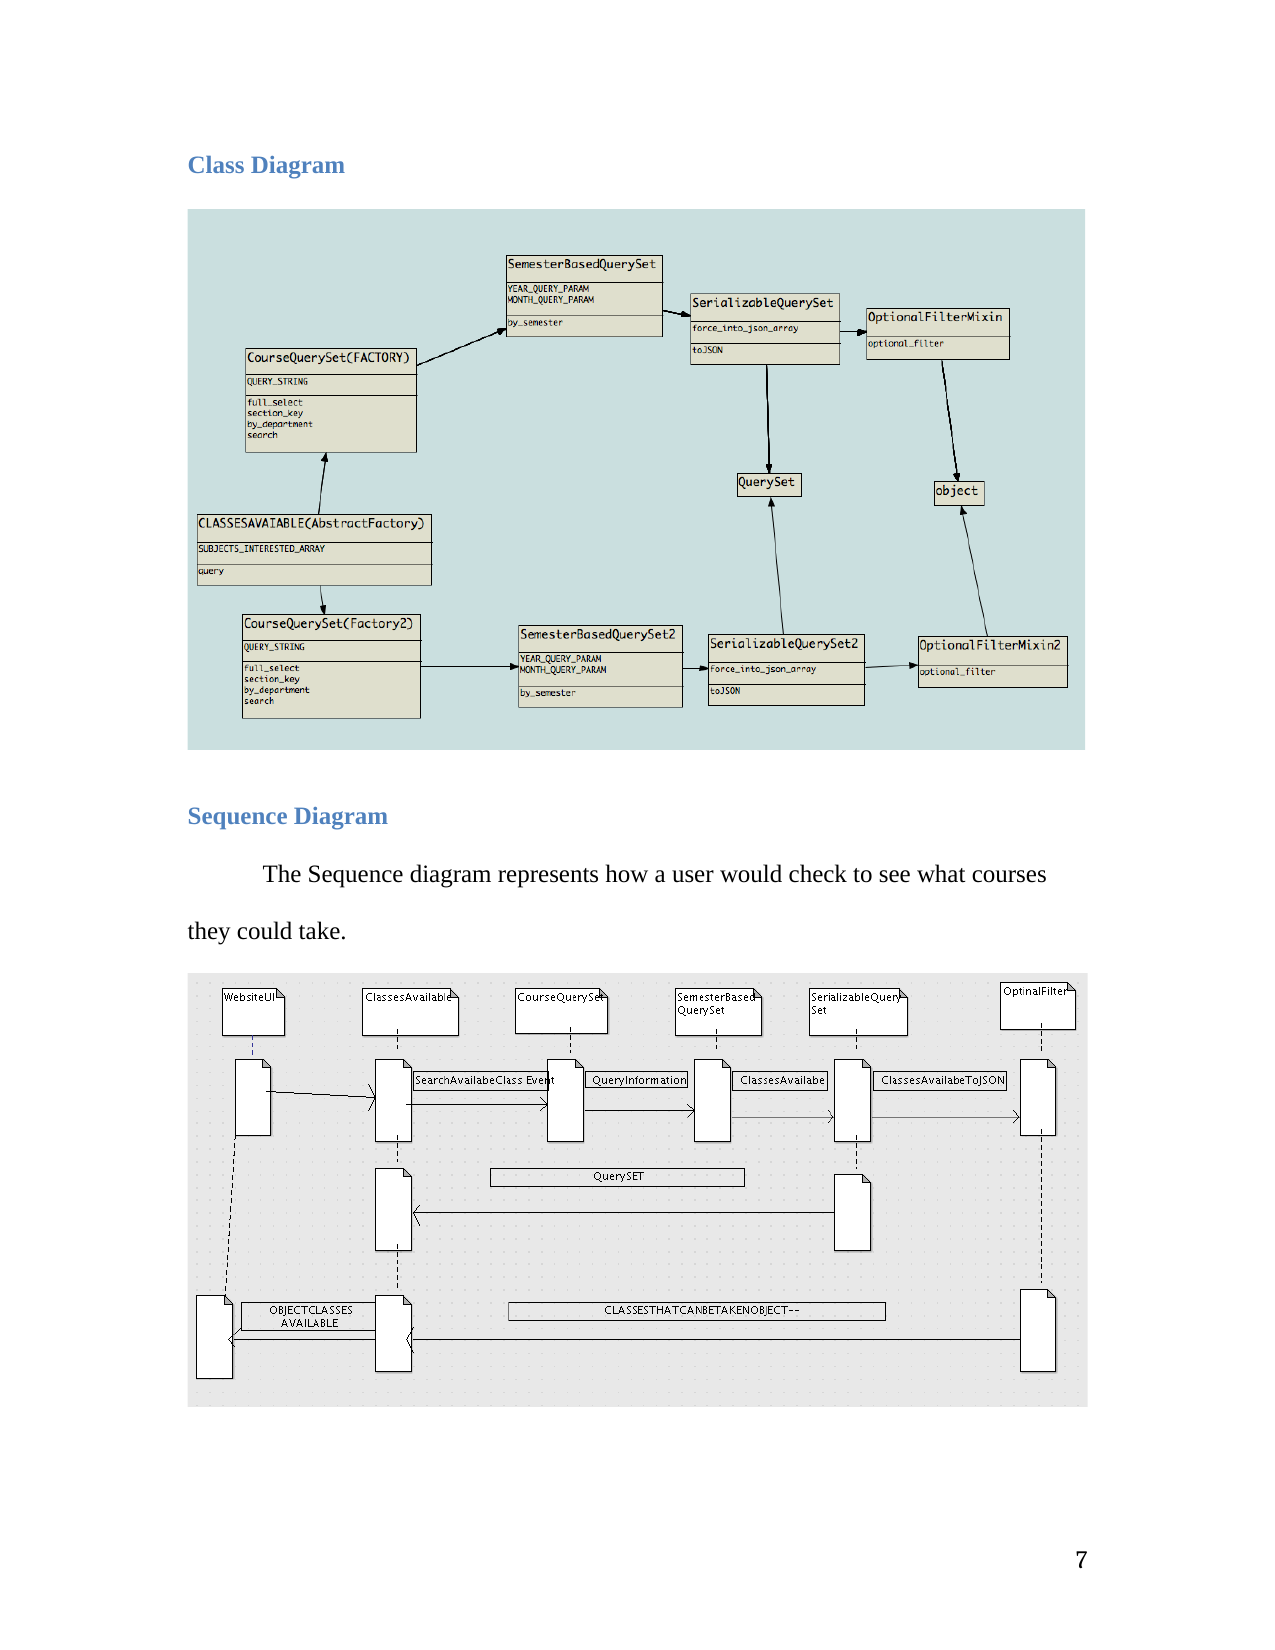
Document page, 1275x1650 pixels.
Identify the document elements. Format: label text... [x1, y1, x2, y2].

picture [187, 973, 1088, 1407]
text The Sequence diagram represents how a user would check to see what courses they could take. [187, 859, 1087, 973]
picture [187, 209, 1085, 750]
subtitle Sequence Diagram [187, 801, 1087, 830]
